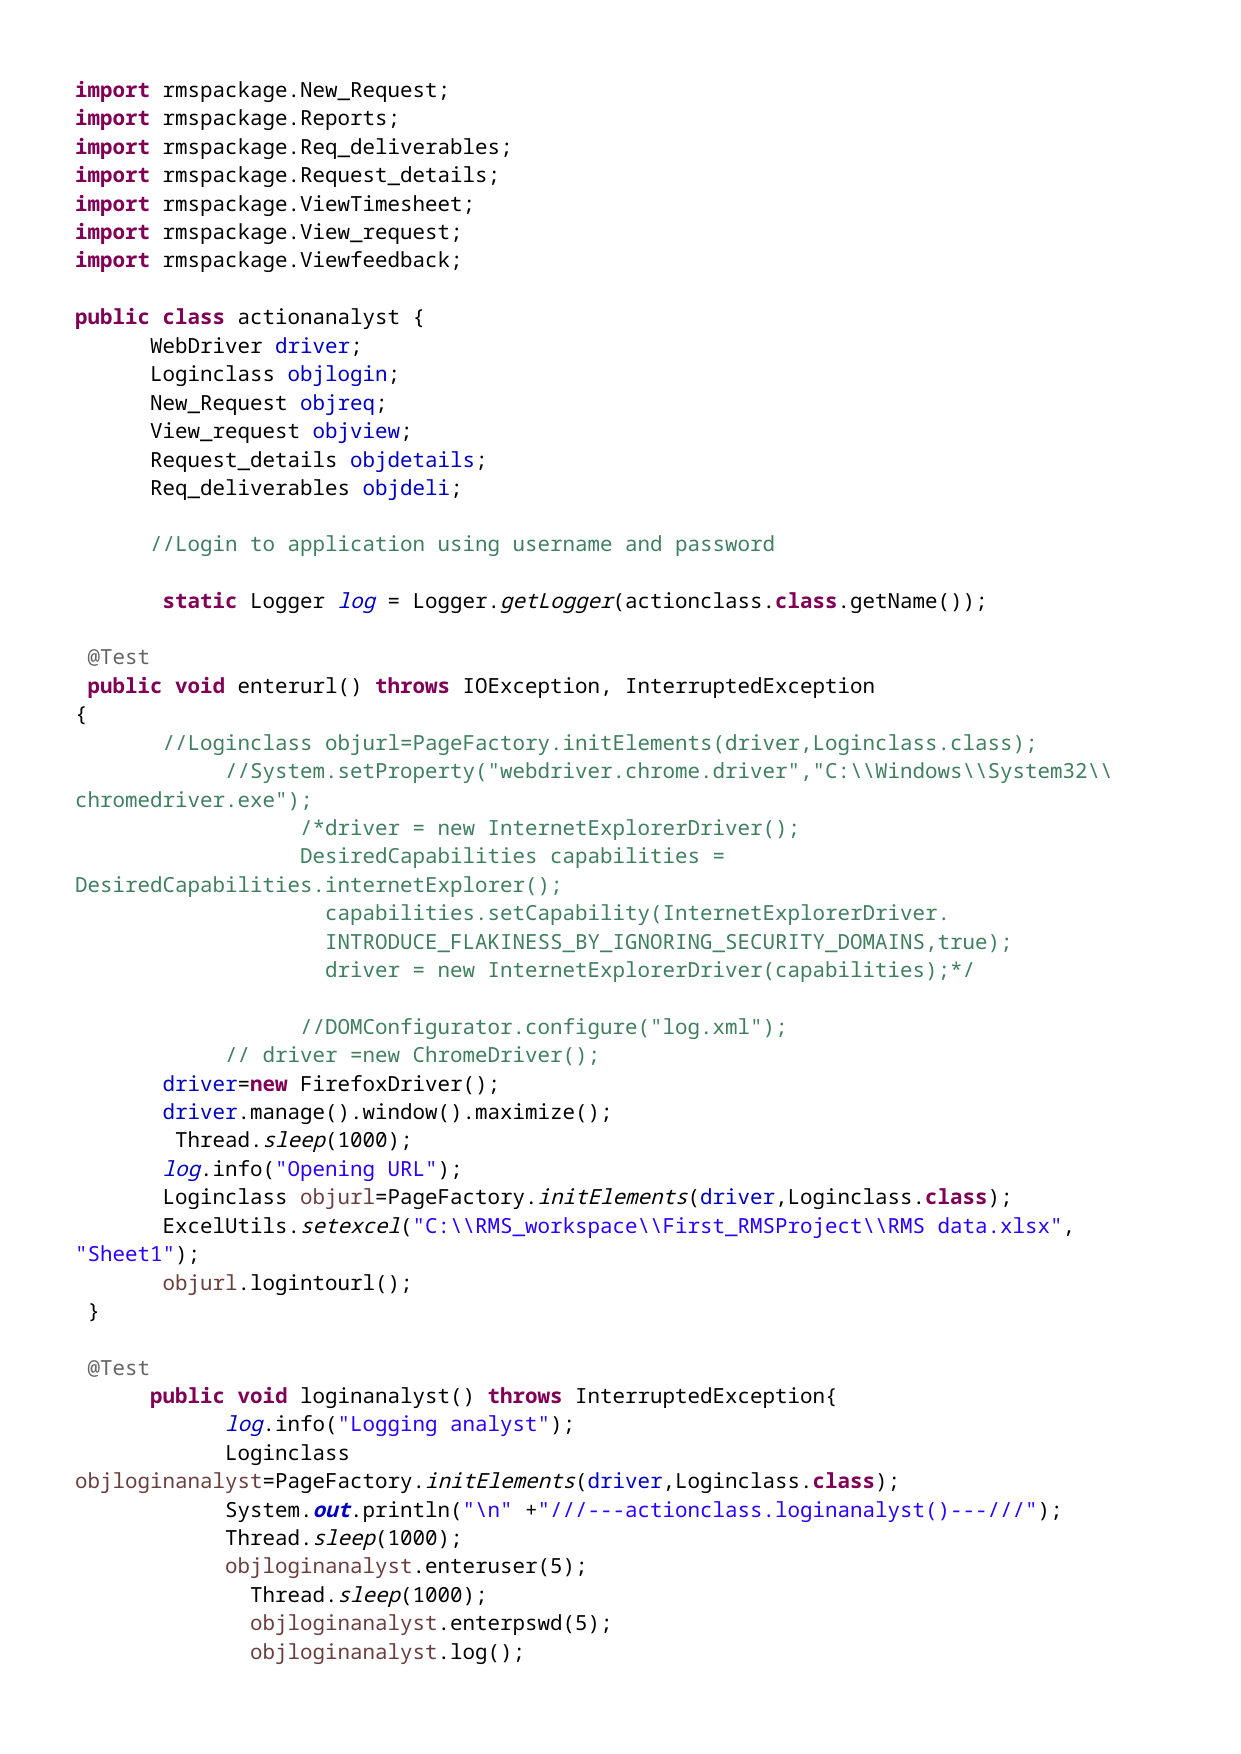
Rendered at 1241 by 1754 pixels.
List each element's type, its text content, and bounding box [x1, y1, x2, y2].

text Thread.sleep(1000); [75, 1126, 1165, 1154]
text //System.setProperty("webdriver.chrome.driver","C:\\Windows\\System32\\chromedriver.exe"); [75, 756, 1165, 813]
text /*driver = new InternetExplorerDriver(); [75, 813, 1165, 842]
text driver=new FirefoxDriver(); [75, 1069, 1165, 1097]
text @Test [75, 1353, 1165, 1381]
text Request_details objdetails; [75, 445, 1165, 473]
text { [75, 699, 1165, 728]
text Loginclass objlogin; [75, 359, 1165, 388]
text import rmspackage.View_request; [75, 217, 1165, 246]
text import rmspackage.Req_deliverables; [75, 132, 1165, 160]
text import rmspackage.New_Request; [75, 75, 1165, 103]
text New_Request objreq; [75, 388, 1165, 416]
text //DOMConfigurator.configure("log.xml"); [75, 1012, 1165, 1040]
text Thread.sleep(1000); [75, 1523, 1165, 1552]
text import rmspackage.ViewTimesheet; [75, 189, 1165, 217]
text driver = new InternetExplorerDriver(capabilities);*/ [75, 955, 1165, 984]
text import rmspackage.Viewfeedback; [75, 246, 1165, 274]
text static Logger log = Logger.getLogger(actionclass.class.getName()); [75, 586, 1165, 614]
text Loginclass objloginanalyst=PageFactory.initElements(driver,Loginclass.class); [75, 1438, 1165, 1495]
text log.info("Opening URL"); [75, 1154, 1165, 1182]
text import rmspackage.Reports; [75, 103, 1165, 132]
text System.out.println("\n" +"///---actionclass.loginanalyst()---///"); [75, 1495, 1165, 1523]
text // driver =new ChromeDriver(); [75, 1040, 1165, 1069]
text View_request objview; [75, 416, 1165, 445]
text public void loginanalyst() throws InterruptedException{ [75, 1381, 1165, 1409]
text public class actionanalyst { [75, 302, 1165, 331]
text driver.manage().window().maximize(); [75, 1097, 1165, 1126]
text objloginanalyst.enteruser(5); [75, 1552, 1165, 1580]
text objurl.logintourl(); [75, 1268, 1165, 1296]
text capabilities.setCapability(InternetExplorerDriver. [75, 898, 1165, 927]
text log.info("Logging analyst"); [75, 1409, 1165, 1438]
text @Test [75, 642, 1165, 671]
text //Login to application using username and password [75, 529, 1165, 558]
text Loginclass objurl=PageFactory.initElements(driver,Loginclass.class); [75, 1182, 1165, 1211]
text INTRODUCE_FLAKINESS_BY_IGNORING_SECURITY_DOMAINS,true); [75, 927, 1165, 955]
text objloginanalyst.enterpswd(5); [75, 1608, 1165, 1637]
text WebDriver driver; [75, 331, 1165, 359]
text Req_deliverables objdeli; [75, 473, 1165, 502]
text ExcelUtils.setexcel("C:\\RMS_workspace\\First_RMSProject\\RMS data.xlsx", "Sheet1"); [75, 1211, 1165, 1268]
text DesiredCapabilities capabilities = DesiredCapabilities.internetExplorer(); [75, 842, 1165, 898]
text } [75, 1296, 1165, 1324]
text public void enterurl() throws IOException, InterruptedException [75, 671, 1165, 699]
text //Loginclass objurl=PageFactory.initElements(driver,Loginclass.class); [75, 728, 1165, 756]
text objloginanalyst.log(); [75, 1637, 1165, 1665]
text Thread.sleep(1000); [75, 1580, 1165, 1608]
text import rmspackage.Request_details; [75, 160, 1165, 189]
